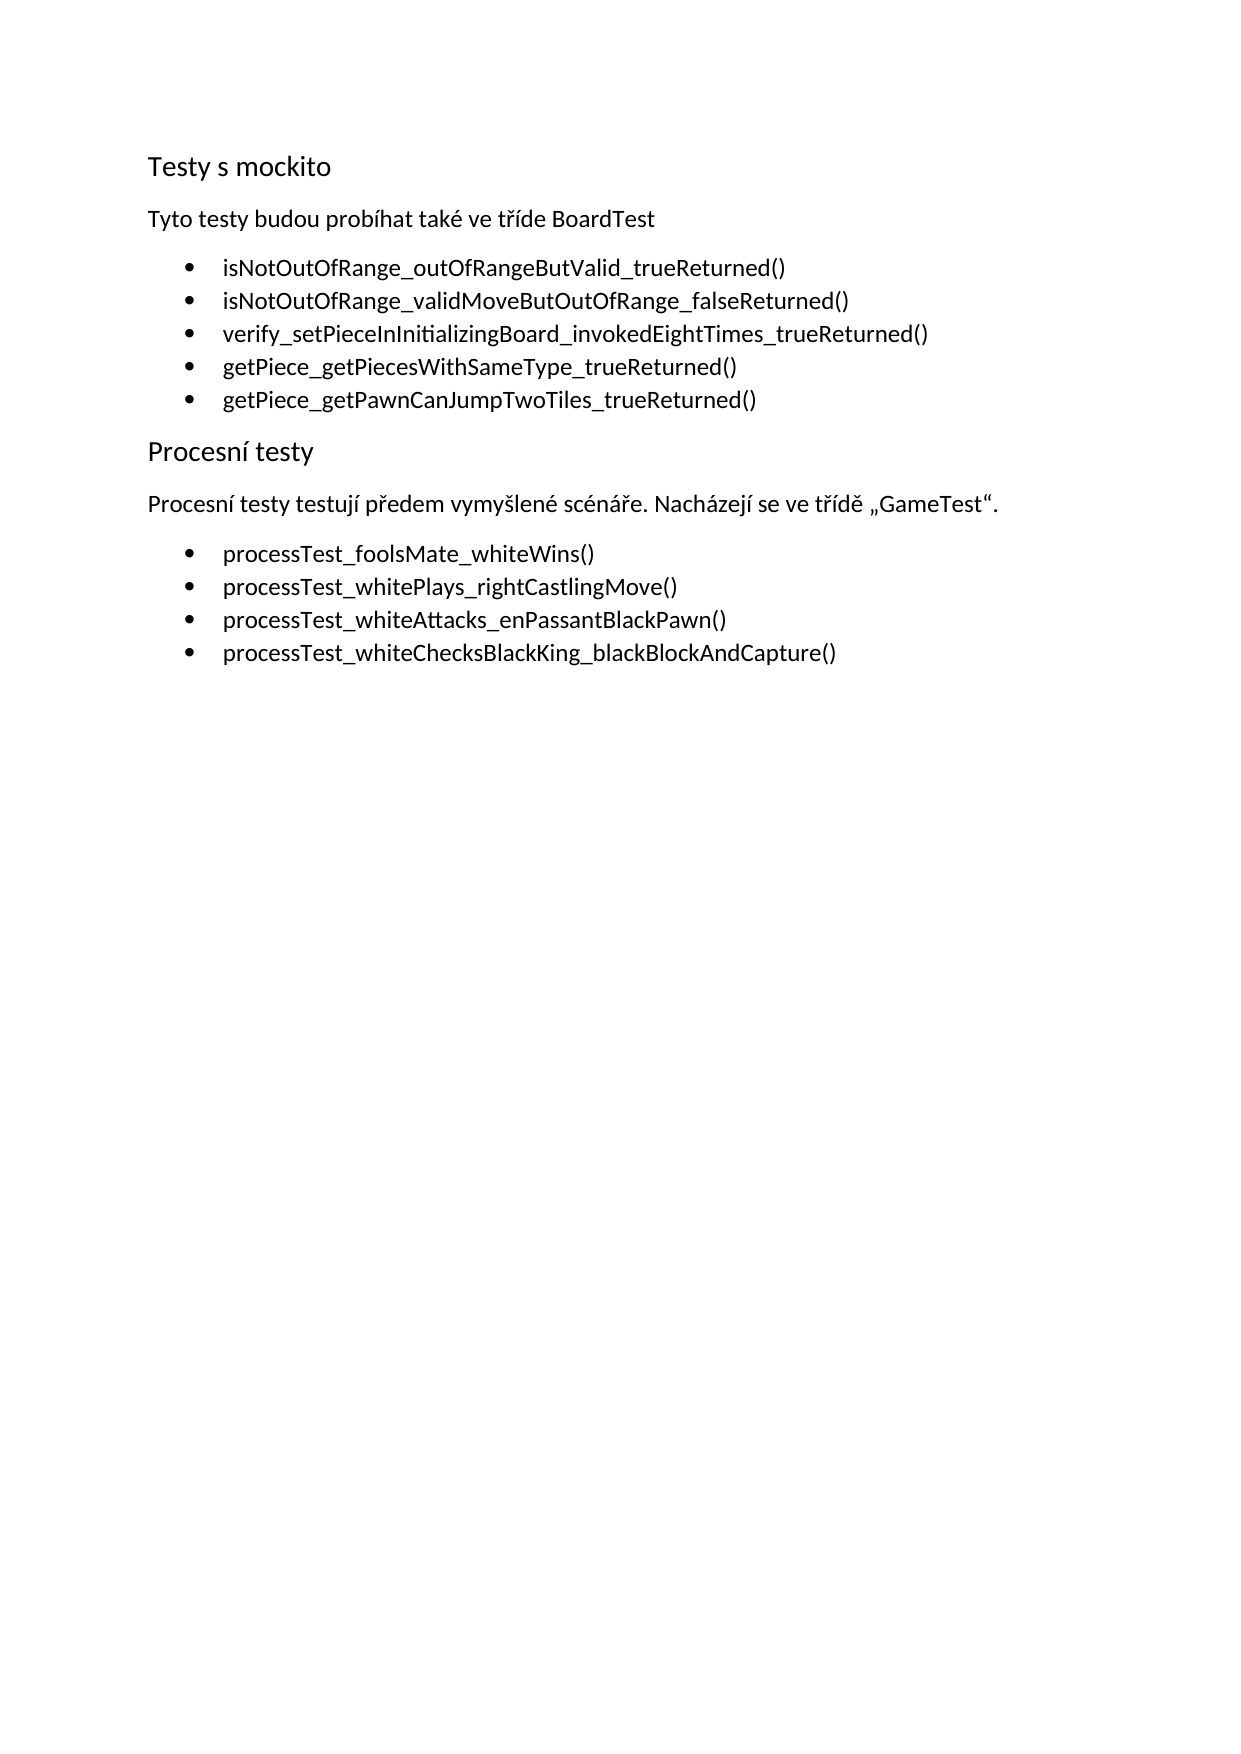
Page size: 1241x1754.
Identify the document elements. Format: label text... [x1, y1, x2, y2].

list getPiece_getPawnCanJumpTwoTiles_trueReturned() [185, 384, 1063, 414]
text Procesní testy testují předem vymyšlené scénáře. Nacházejí se ve třídě „GameTest“. [148, 489, 1063, 519]
text Testy s mockito [148, 148, 1063, 183]
list processTest_foolsMate_whiteWins() [185, 538, 1063, 569]
list processTest_whitePlays_rightCastlingMove() [185, 571, 1063, 602]
list isNotOutOfRange_outOfRangeButValid_trueReturned() [185, 252, 1063, 283]
list getPiece_getPiecesWithSameType_trueReturned() [185, 351, 1063, 382]
list processTest_whiteAttacks_enPassantBlackPawn() [185, 604, 1063, 634]
list isNotOutOfRange_validMoveButOutOfRange_falseReturned() [185, 285, 1063, 316]
list processTest_whiteChecksBlackKing_blackBlockAndCapture() [185, 637, 1063, 667]
list verify_setPieceInInitializingBoard_invokedEightTimes_trueReturned() [185, 318, 1063, 349]
text Tyto testy budou probíhat také ve tříde BoardTest [148, 203, 1063, 233]
text Procesní testy [148, 433, 1063, 469]
